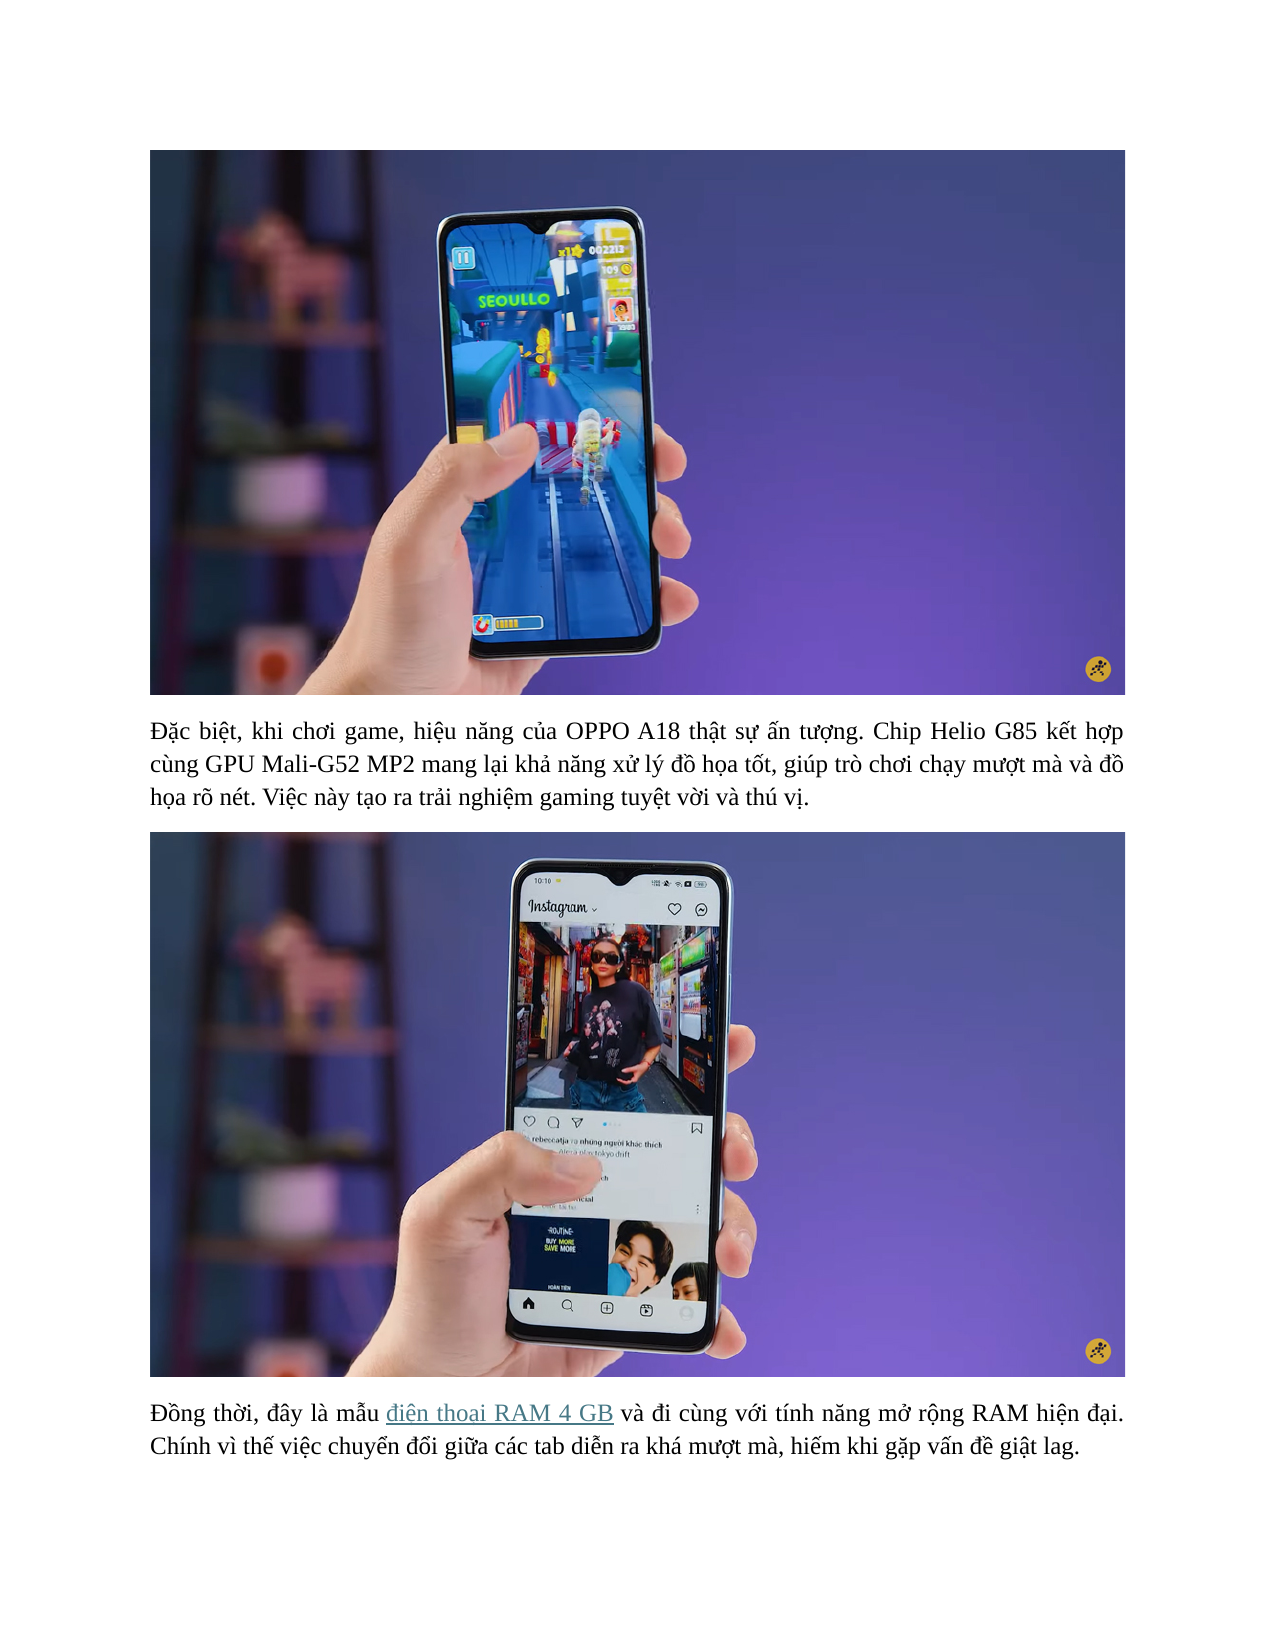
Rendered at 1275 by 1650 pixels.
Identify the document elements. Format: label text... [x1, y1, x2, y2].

text Đồng thời, đây là mẫu điện thoại RAM 4 GB và đi cùng với tính năng mở rộng RAM hiện đại. Chính vì thế việc chuyển đổi giữa các tab diễn ra khá mượt mà, hiếm khi gặp vấn đề giật lag. [150, 1398, 1125, 1460]
text Đặc biệt, khi chơi game, hiệu năng của OPPO A18 thật sự ấn tượng. Chip Helio G85 kết hợp cùng GPU Mali-G52 MP2 mang lại khả năng xử lý đồ họa tốt, giúp trò chơi chạy mượt mà và đồ họa rõ nét. Việc này tạo ra trải nghiệm gaming tuyệt vời và thú vị. [150, 716, 1125, 811]
picture [150, 150, 1125, 695]
picture [150, 832, 1125, 1377]
